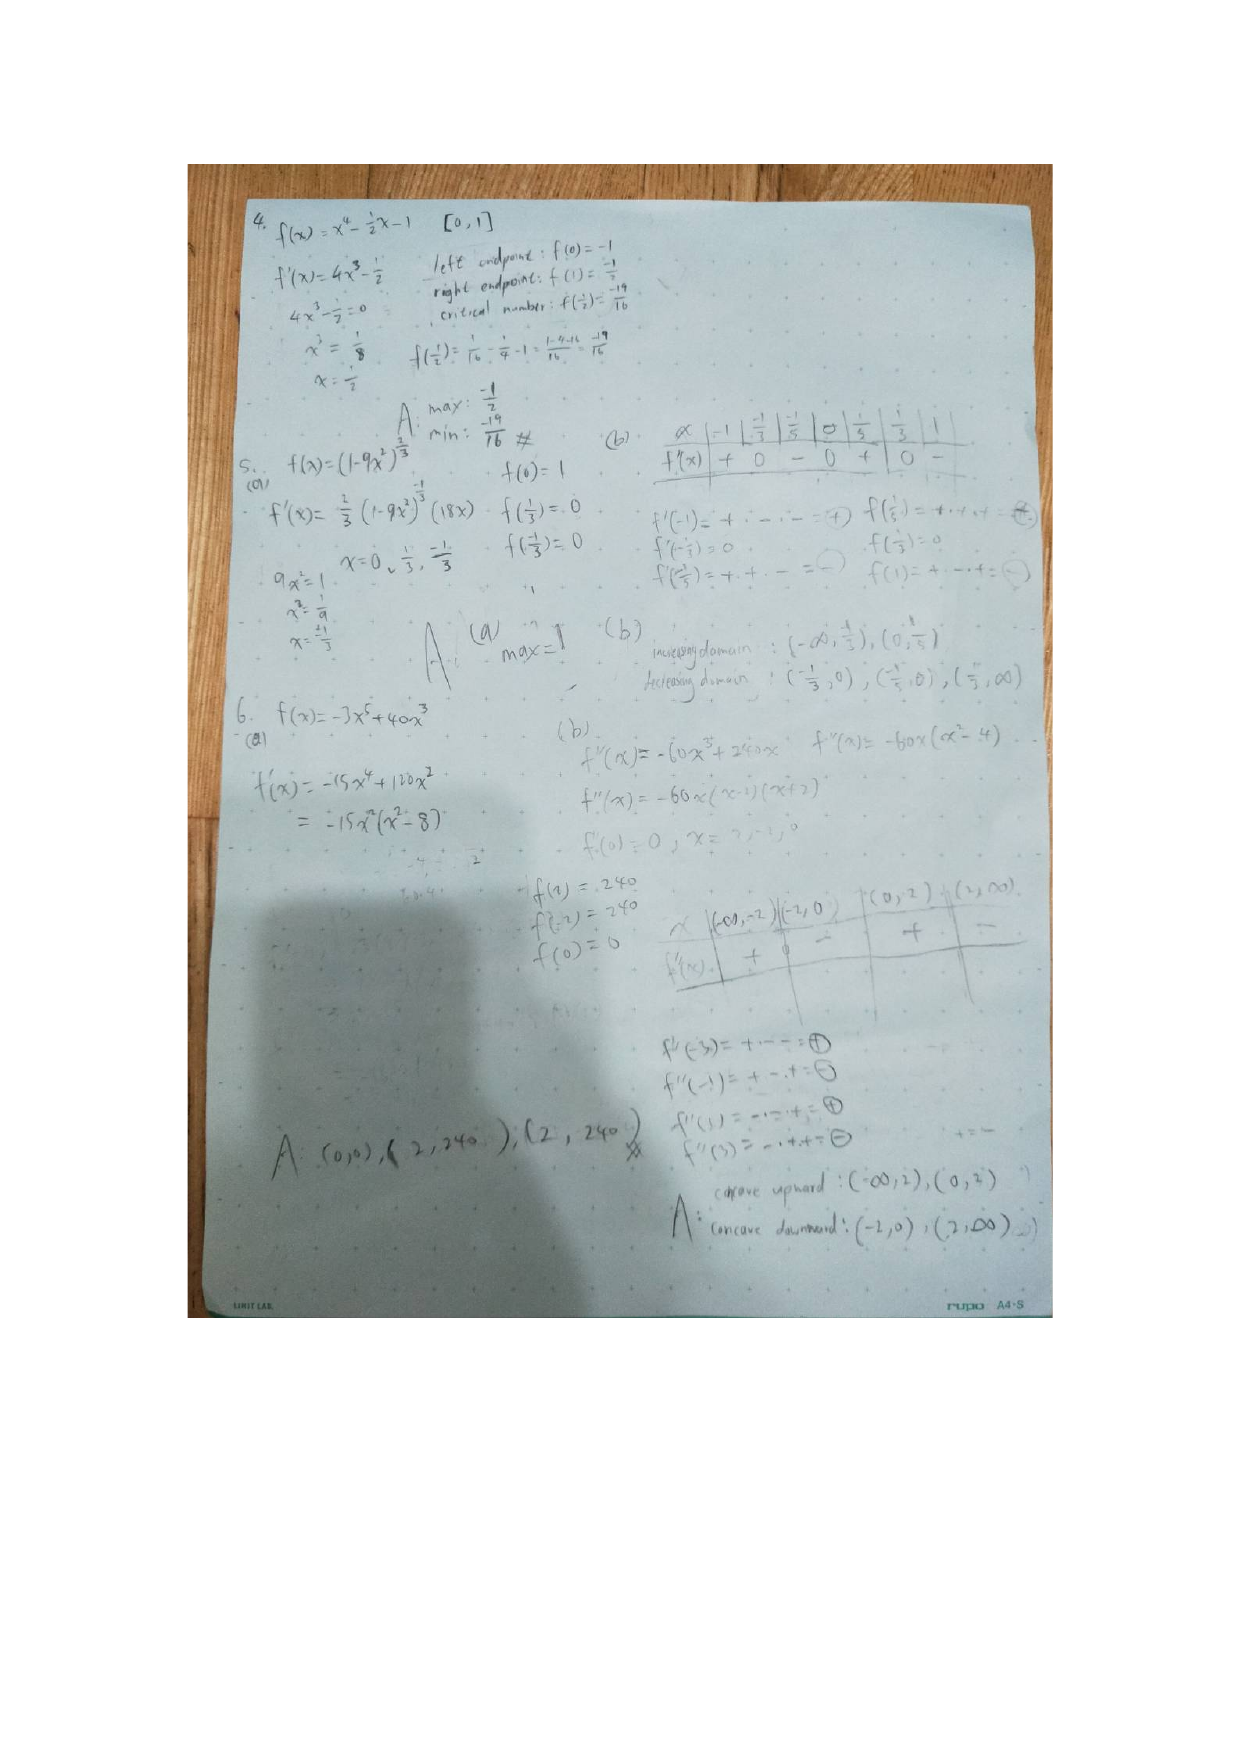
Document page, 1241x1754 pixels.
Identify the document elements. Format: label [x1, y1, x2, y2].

picture [187, 164, 1053, 1318]
